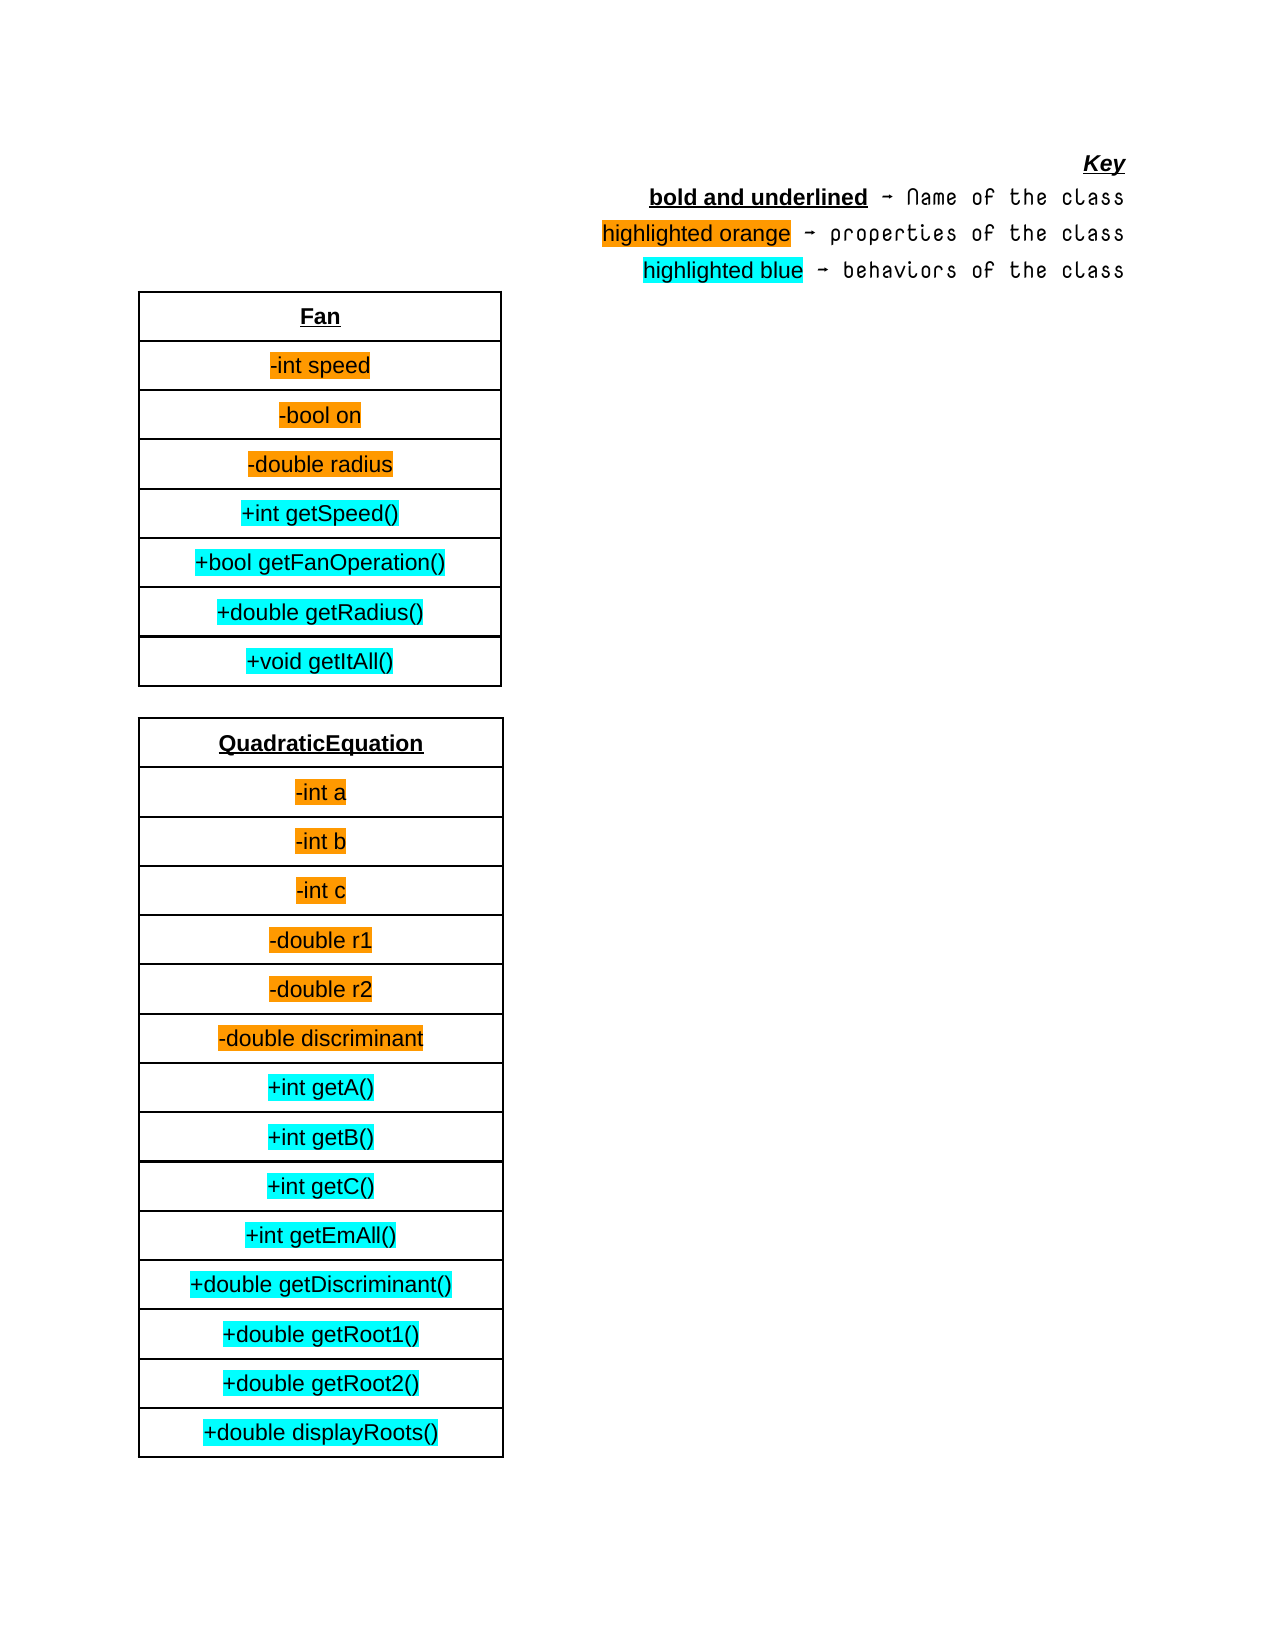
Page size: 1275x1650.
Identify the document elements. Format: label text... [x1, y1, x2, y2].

table_cell +double getDiscriminant() [140, 1261, 502, 1308]
table_cell -double r1 [140, 916, 502, 963]
table_cell -int c [140, 867, 502, 914]
table_cell -double radius [140, 440, 500, 488]
table_cell +double getRoot1() [140, 1310, 502, 1357]
table_cell -int a [140, 768, 502, 816]
table_cell +int getEmAll() [140, 1212, 502, 1259]
table_cell -bool on [140, 391, 500, 438]
table_cell +bool getFanOperation() [140, 539, 500, 586]
table_cell +int getB() [140, 1113, 502, 1160]
table_cell +int getA() [140, 1064, 502, 1111]
table_header QuadraticEquation [140, 719, 502, 766]
text Key [150, 150, 1125, 176]
table_cell -int b [140, 818, 502, 865]
table_cell -double r2 [140, 965, 502, 1013]
table_cell +double getRadius() [140, 588, 500, 635]
table_cell +double displayRoots() [140, 1409, 502, 1456]
table_cell -int speed [140, 342, 500, 389]
table_cell +double getRoot2() [140, 1360, 502, 1407]
table_header Fan [140, 293, 500, 340]
table_cell +void getItAll() [140, 638, 500, 685]
text highlighted blue → behaviors of the class [150, 254, 1125, 286]
table_cell -double discriminant [140, 1015, 502, 1062]
table_cell +int getC() [140, 1163, 502, 1210]
table_cell +int getSpeed() [140, 490, 500, 537]
text bold and underlined → Name of the class [150, 180, 1125, 212]
text highlighted orange → properties of the class [150, 217, 1125, 249]
